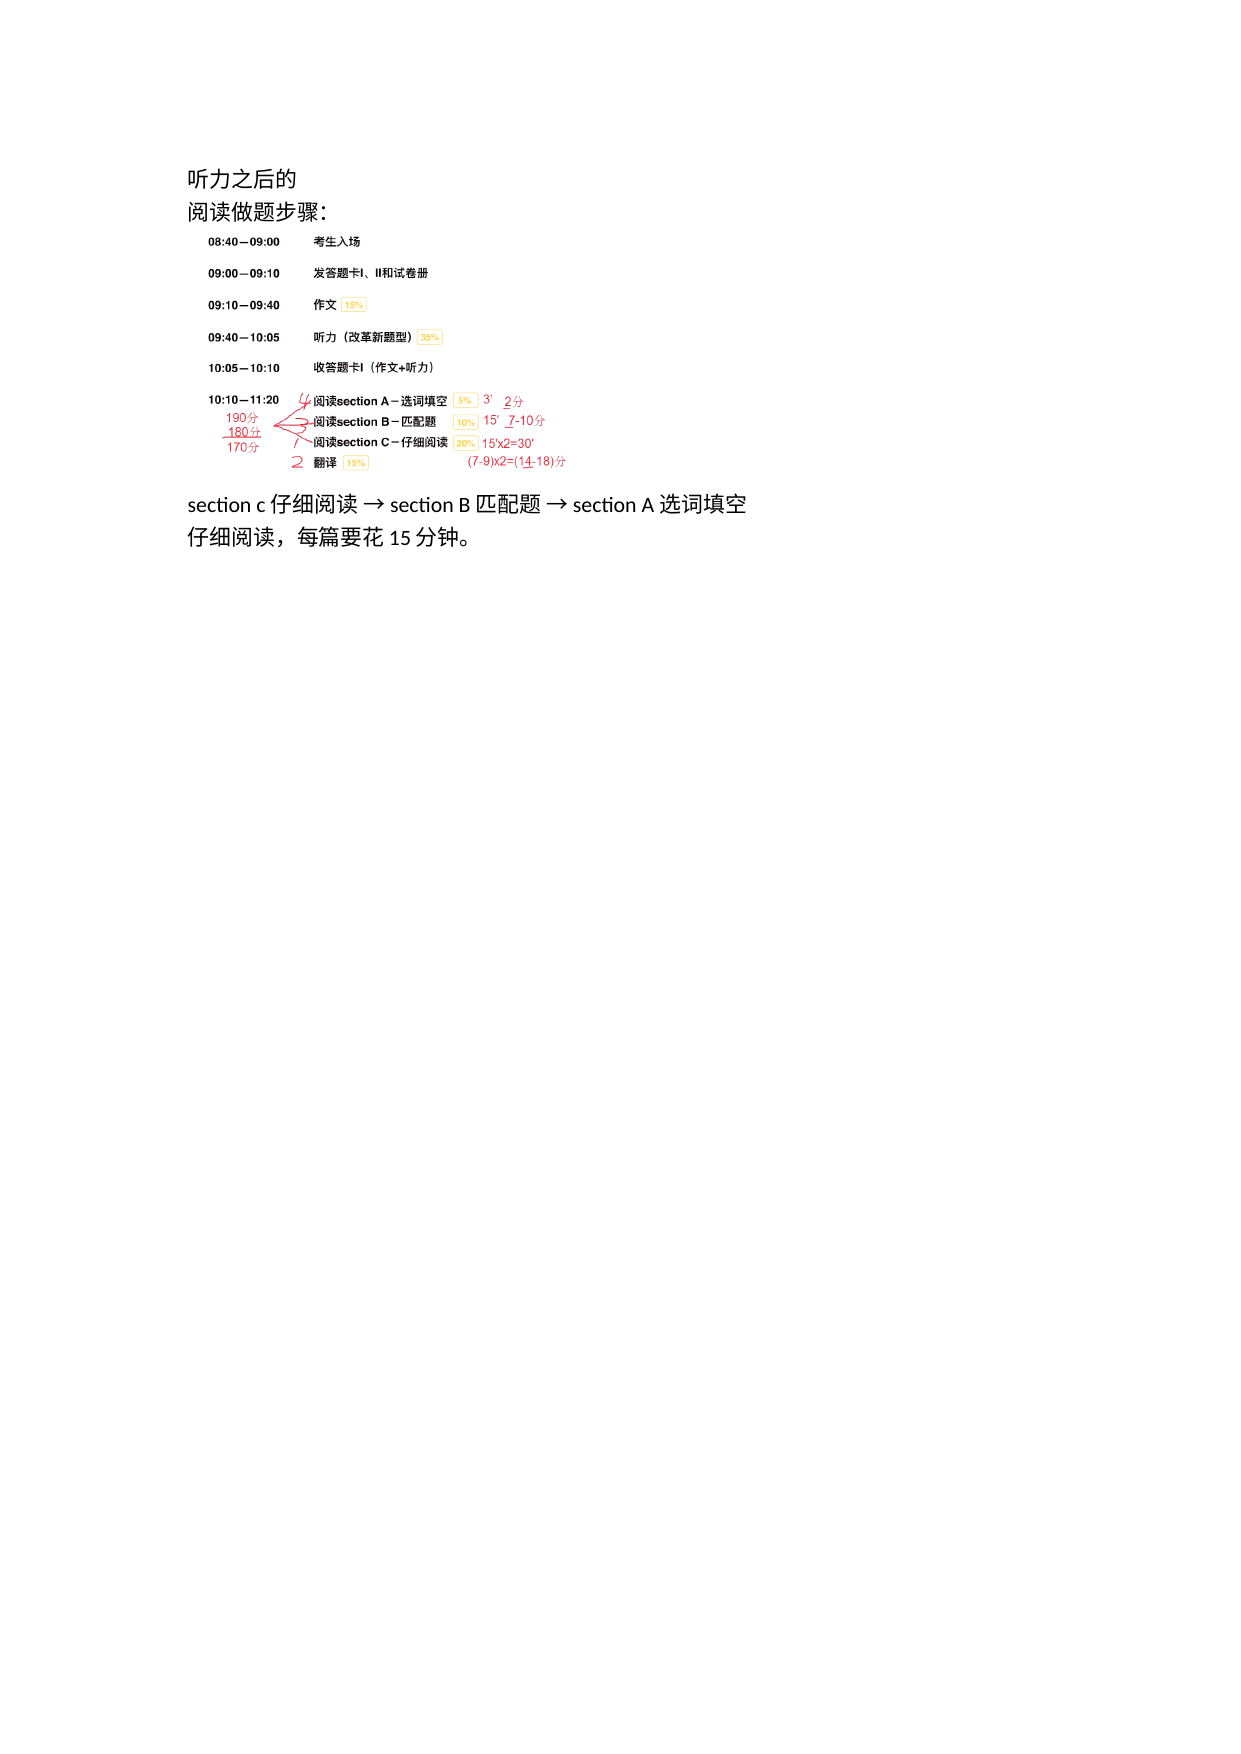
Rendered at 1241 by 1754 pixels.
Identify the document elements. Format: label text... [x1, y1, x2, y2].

picture [187, 227, 569, 481]
text 听力之后的 [187, 162, 1053, 194]
text 阅读做题步骤： [187, 194, 1053, 227]
text 仔细阅读，每篇要花15分钟。 [187, 519, 1053, 552]
text section c 仔细阅读 → section B 匹配题 → section A 选词填空 [187, 487, 1053, 519]
